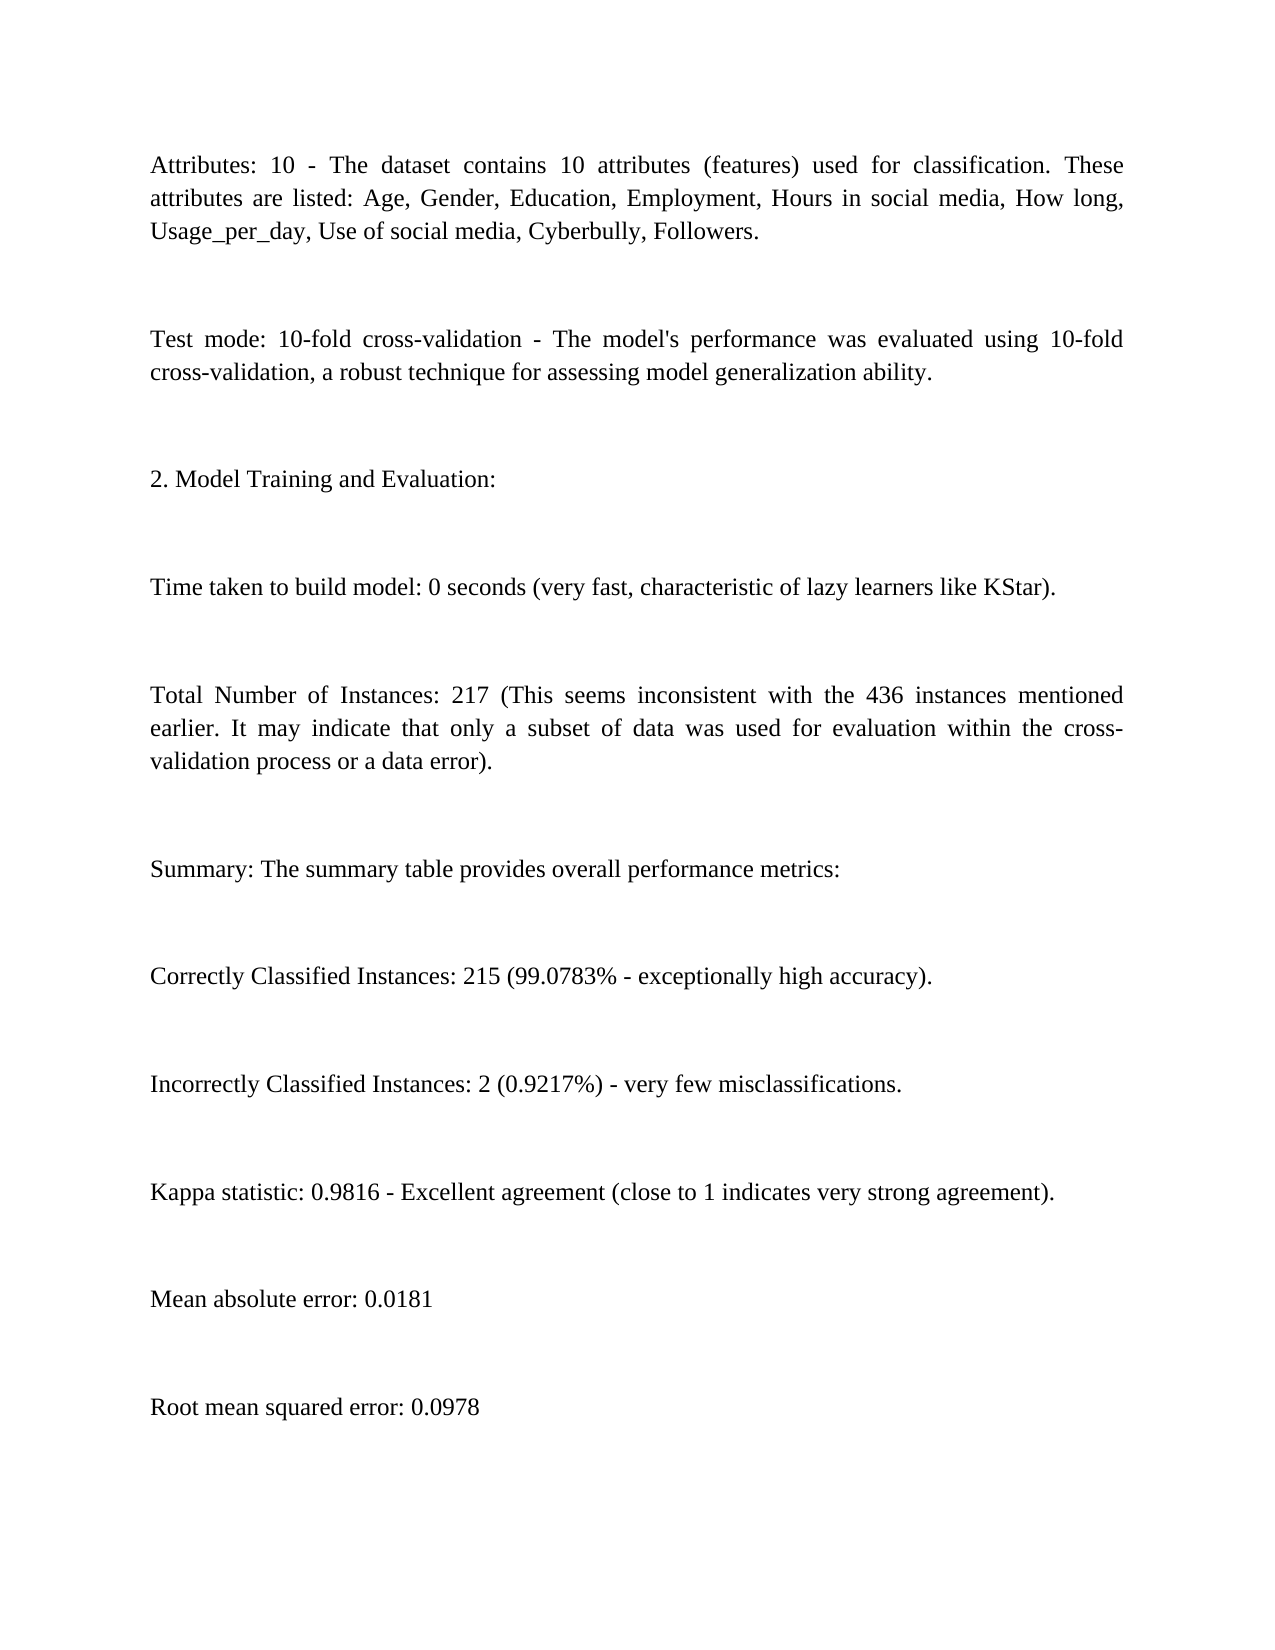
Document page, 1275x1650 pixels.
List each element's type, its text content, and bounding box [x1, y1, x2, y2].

text Incorrectly Classified Instances: 2 (0.9217%) - very few misclassifications. [150, 1069, 1125, 1098]
text Attributes: 10 - The dataset contains 10 attributes (features) used for classification. These attributes are listed: Age, Gender, Education, Employment, Hours in social media, How long, Usage_per_day, Use of social media, Cyberbully, Followers. [150, 150, 1125, 245]
text Time taken to build model: 0 seconds (very fast, characteristic of lazy learners like KStar). [150, 572, 1125, 601]
text Summary: The summary table provides overall performance metrics: [150, 854, 1125, 882]
text Kappa statistic: 0.9816 - Excellent agreement (close to 1 indicates very strong agreement). [150, 1177, 1125, 1206]
text Correctly Classified Instances: 215 (99.0783% - exceptionally high accuracy). [150, 961, 1125, 990]
text Test mode: 10-fold cross-validation - The model's performance was evaluated using 10-fold cross-validation, a robust technique for assessing model generalization ability. [150, 324, 1125, 386]
text 2. Model Training and Evaluation: [150, 464, 1125, 493]
text Mean absolute error: 0.0181 [150, 1284, 1125, 1313]
text Root mean squared error: 0.0978 [150, 1392, 1125, 1421]
text Total Number of Instances: 217 (This seems inconsistent with the 436 instances mentioned earlier. It may indicate that only a subset of data was used for evaluation within the cross-validation process or a data error). [150, 680, 1125, 775]
